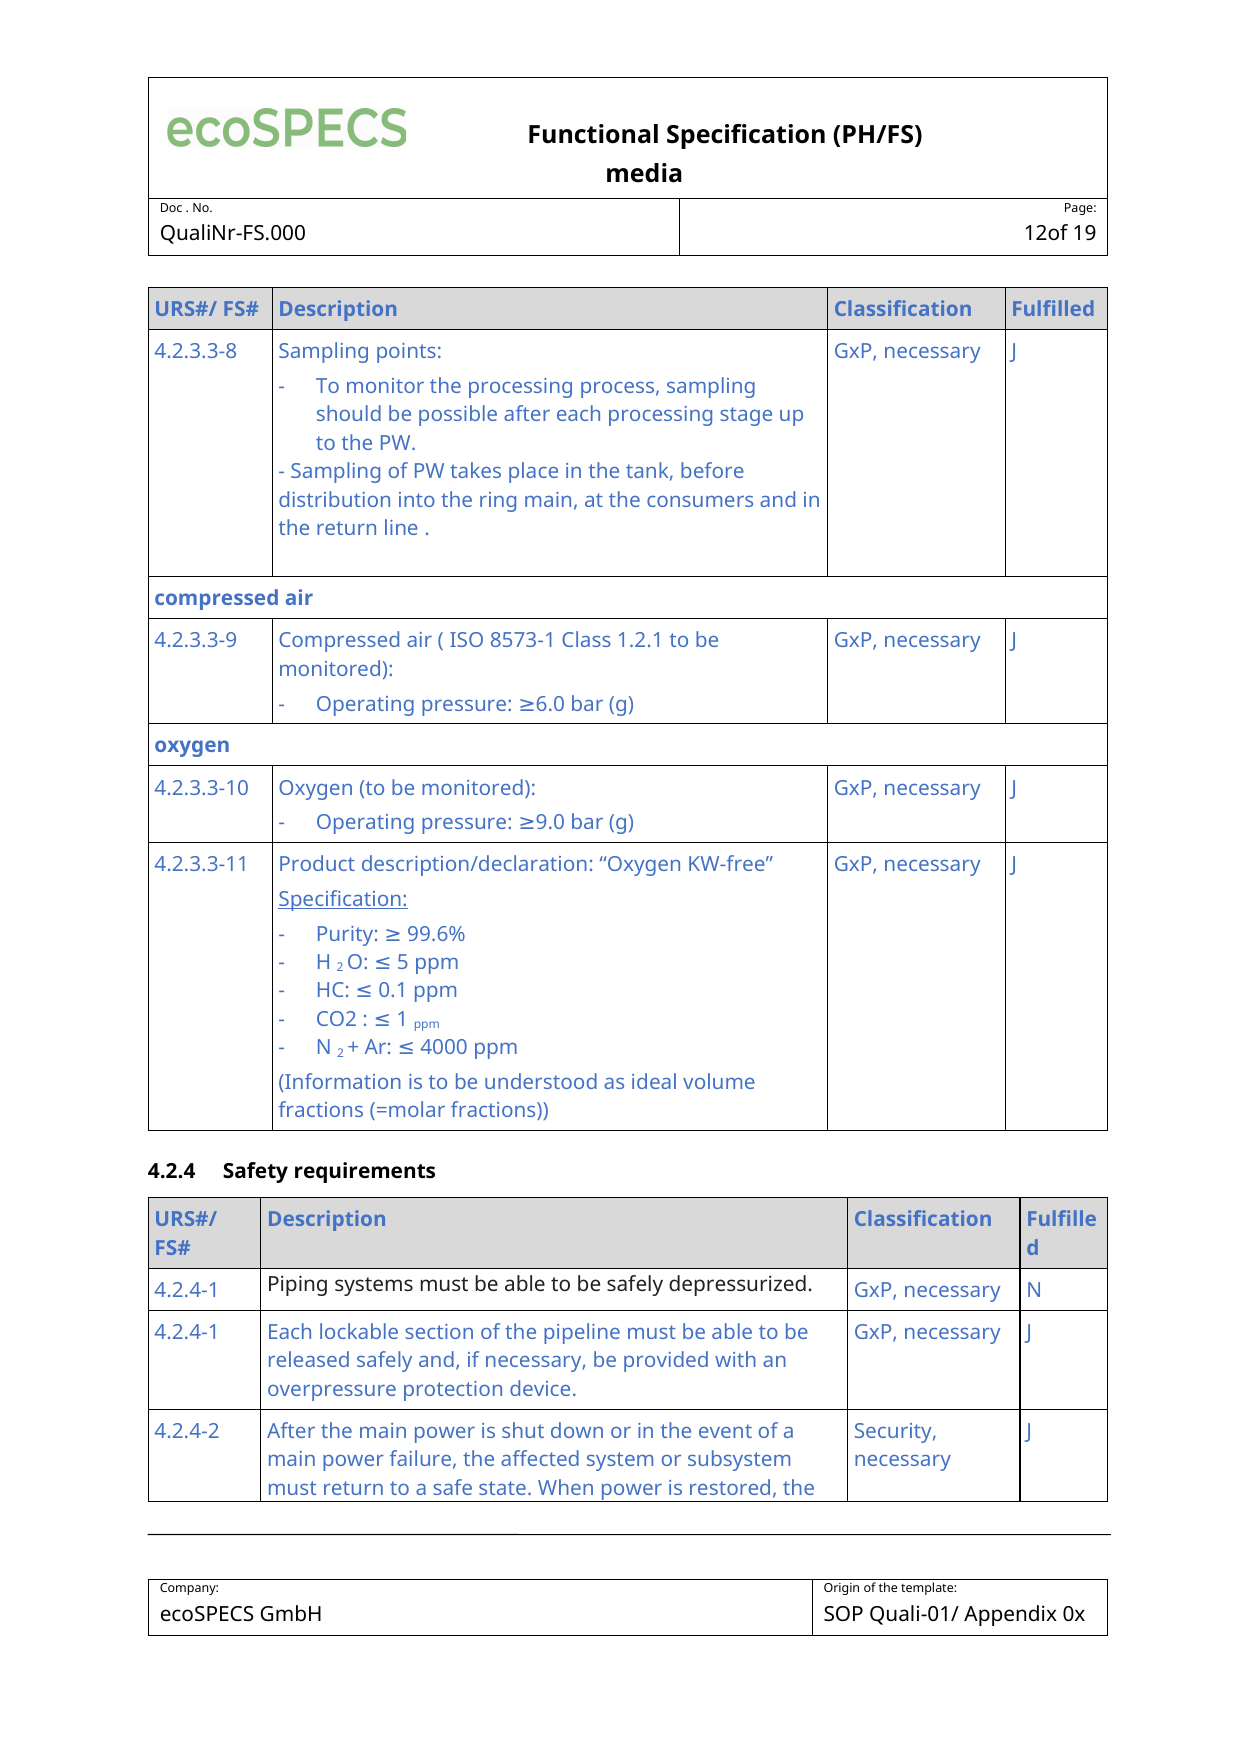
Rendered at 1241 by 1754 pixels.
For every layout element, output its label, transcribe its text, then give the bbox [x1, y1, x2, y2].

table_cell Sampling points: To monitor the processing process, sampling should be possible after each processing stage up to the PW. - Sampling of PW takes place in the tank, before distribution into the ring main, at the consumers and in the return line . [273, 330, 827, 576]
table_header Description [261, 1198, 847, 1268]
table_cell GxP, necessary [828, 843, 1005, 1130]
table_cell Compressed air ( ISO 8573-1 Class 1.2.1 to be monitored): Operating pressure: ≥6.0 bar (g) [273, 619, 827, 723]
table_header Classification [828, 288, 1005, 329]
table_header URS#/ FS# [149, 1198, 260, 1268]
table_cell J [1021, 1410, 1107, 1501]
table_cell GxP, necessary [848, 1311, 1019, 1408]
table_cell GxP, necessary [828, 619, 1005, 723]
table_header URS#/ FS# [149, 288, 272, 329]
table_cell J [1006, 766, 1107, 842]
table_cell 4.2.4-1 [149, 1311, 260, 1408]
table_cell 4.2.3.3-10 [149, 766, 272, 842]
table_cell Piping systems must be able to be safely depressurized. [261, 1269, 847, 1309]
table_cell Security, necessary [848, 1410, 1019, 1501]
table_cell Oxygen (to be monitored): Operating pressure: ≥9.0 bar (g) [273, 766, 827, 842]
table_cell J [1006, 330, 1107, 576]
table_cell 4.2.4-1 [149, 1269, 260, 1309]
table_header Fulfilled [1021, 1198, 1107, 1268]
table_cell J [1006, 619, 1107, 723]
table_cell J [1006, 843, 1107, 1130]
table_cell GxP, necessary [828, 766, 1005, 842]
subtitle Safety requirements [148, 1156, 1107, 1185]
table_cell Product description/declaration: “Oxygen KW-free” Specification: Purity: ≥ 99.6% H 2 O: ≤ 5 ppm HC: ≤ 0.1 ppm CO2 : ≤ 1 ppm N 2 + Ar: ≤ 4000 ppm (Information is to be understood as ideal volume fractions (=molar fractions)) [273, 843, 827, 1130]
table_cell 4.2.3.3-8 [149, 330, 272, 576]
table_header Classification [848, 1198, 1019, 1268]
picture [167, 108, 407, 147]
table_header Fulfilled [1006, 288, 1107, 329]
table_cell compressed air [149, 577, 1107, 618]
table_cell oxygen [149, 724, 1107, 765]
table_cell GxP, necessary [848, 1269, 1019, 1309]
table_cell Each lockable section of the pipeline must be able to be released safely and, if necessary, be provided with an overpressure protection device. [261, 1311, 847, 1408]
table_cell 4.2.4-2 [149, 1410, 260, 1501]
table_cell 4.2.3.3-11 [149, 843, 272, 1130]
table_header Description [273, 288, 827, 329]
table_cell N [1021, 1269, 1107, 1309]
table_cell GxP, necessary [828, 330, 1005, 576]
table_cell 4.2.3.3-9 [149, 619, 272, 723]
table_cell J [1021, 1311, 1107, 1408]
